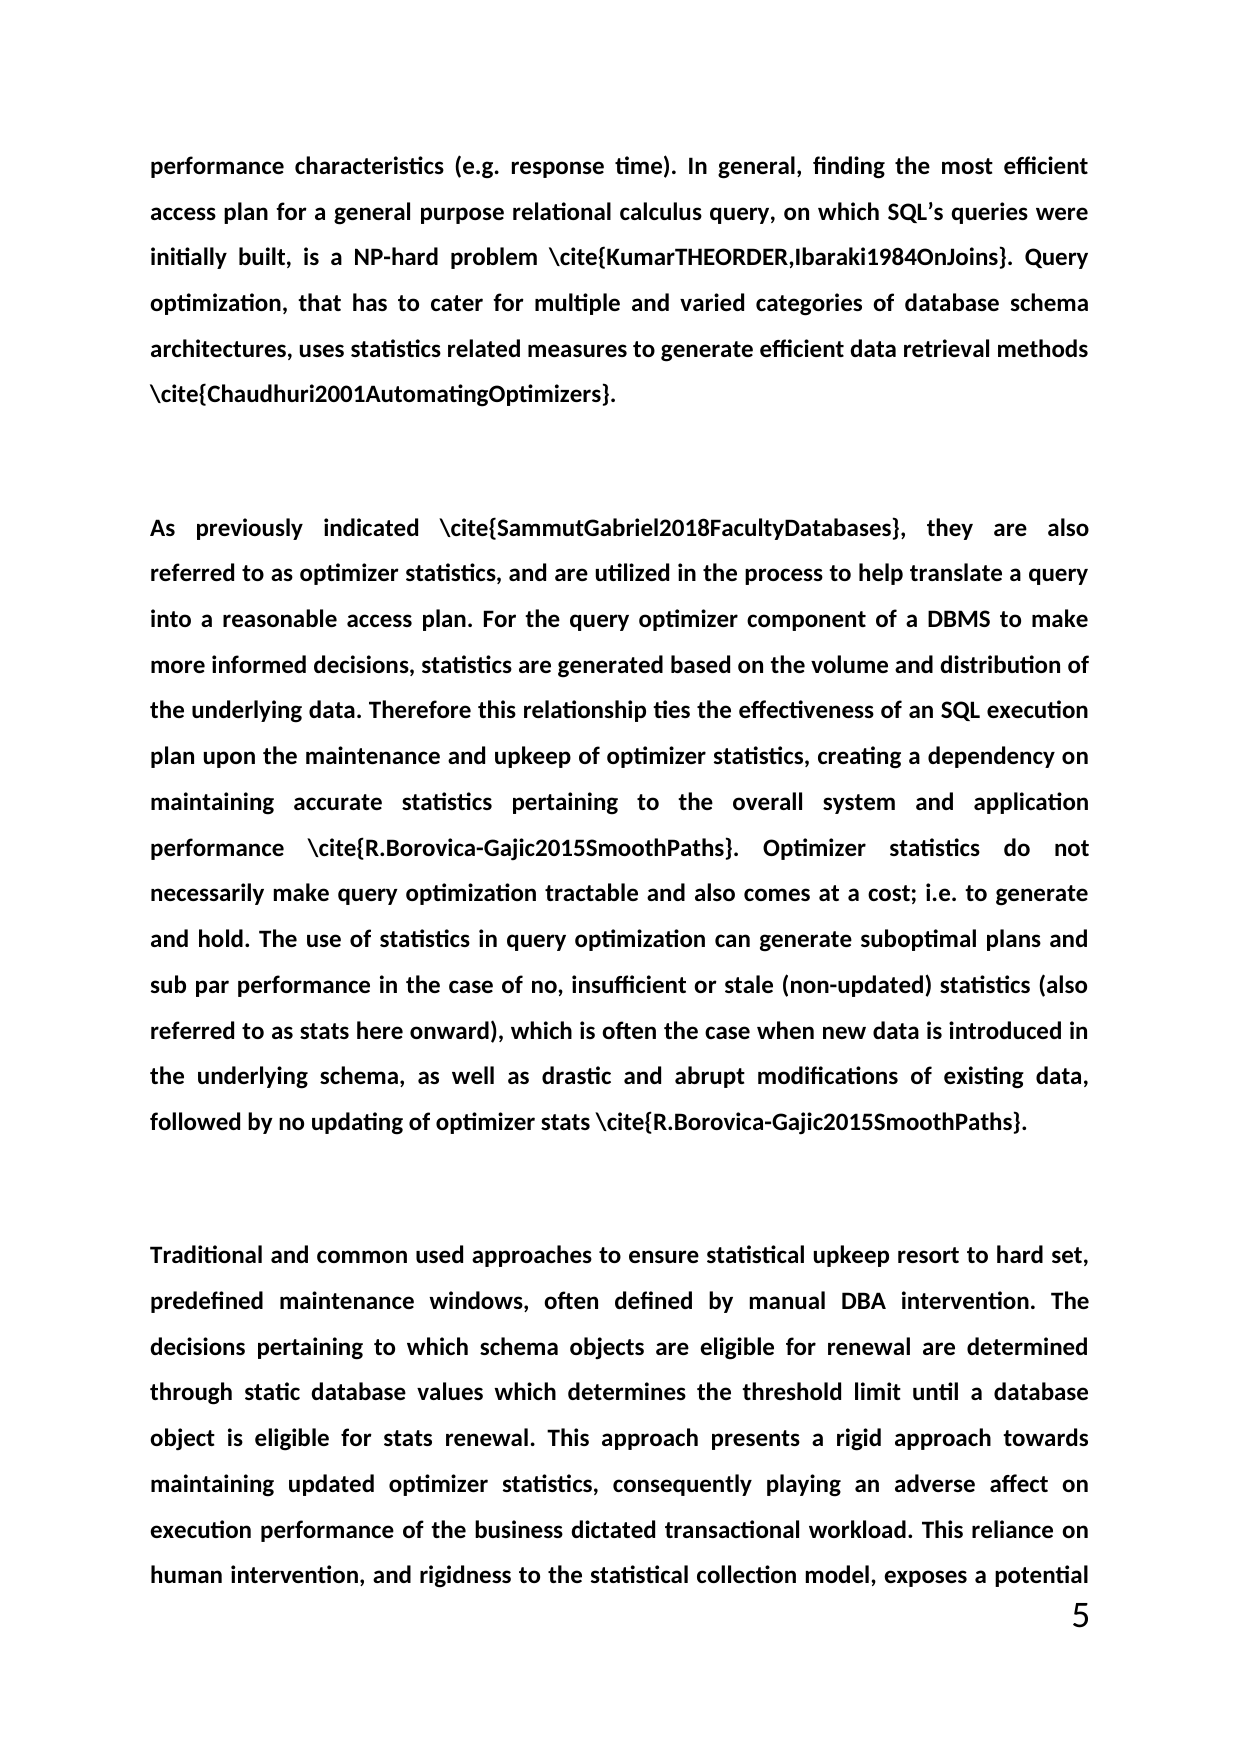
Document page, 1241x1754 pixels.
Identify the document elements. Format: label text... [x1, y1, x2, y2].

text As previously indicated \cite{SammutGabriel2018FacultyDatabases}, they are also referred to as optimizer statistics, and are utilized in the process to help translate a query into a reasonable access plan. For the query optimizer component of a DBMS to make more informed decisions, statistics are generated based on the volume and distribution of the underlying data. Therefore this relationship ties the effectiveness of an SQL execution plan upon the maintenance and upkeep of optimizer statistics, creating a dependency on maintaining accurate statistics pertaining to the overall system and application performance \cite{R.Borovica-Gajic2015SmoothPaths}. Optimizer statistics do not necessarily make query optimization tractable and also comes at a cost; i.e. to generate and hold. The use of statistics in query optimization can generate suboptimal plans and sub par performance in the case of no, insufficient or stale (non-updated) statistics (also referred to as stats here onward), which is often the case when new data is introduced in the underlying schema, as well as drastic and abrupt modifications of existing data, followed by no updating of optimizer stats \cite{R.Borovica-Gajic2015SmoothPaths}. [150, 512, 1090, 1137]
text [150, 1239, 1090, 1590]
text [150, 150, 1090, 409]
